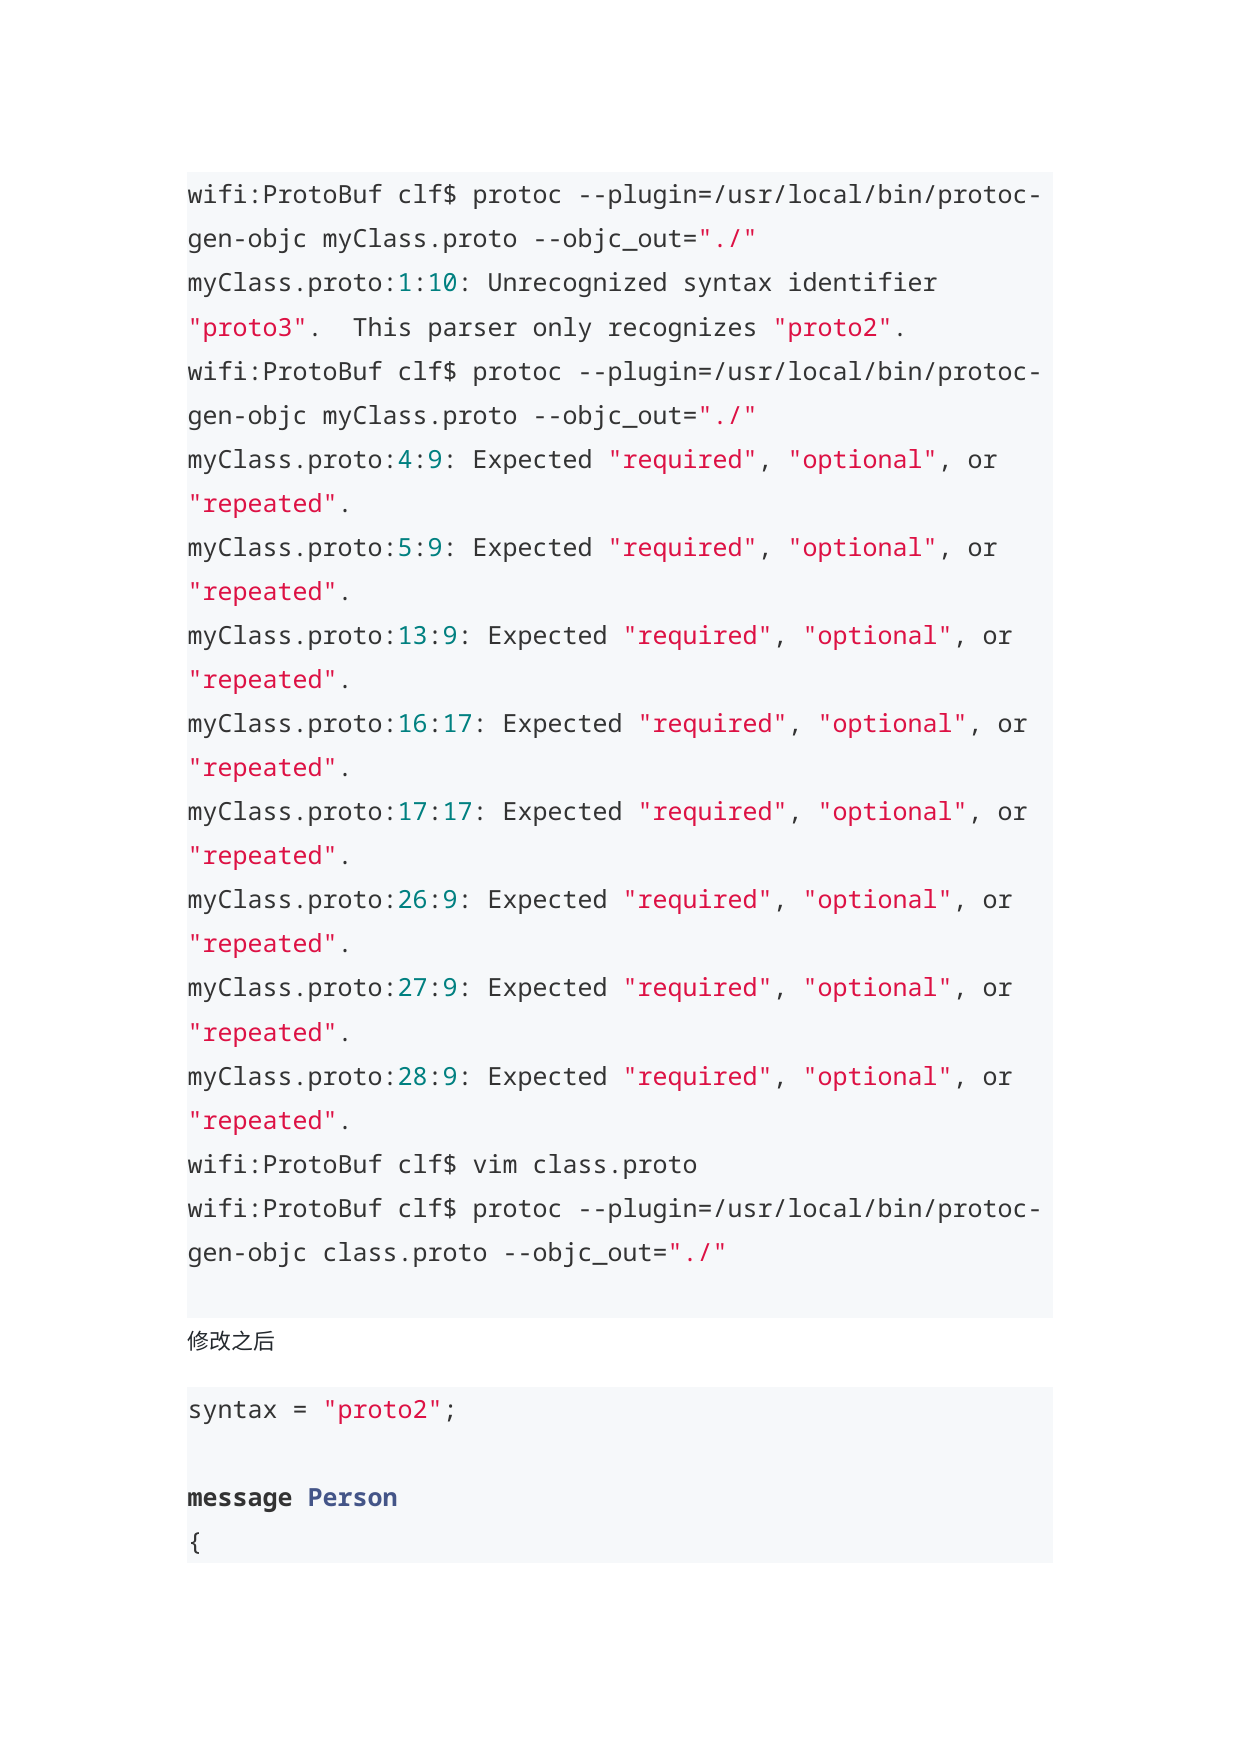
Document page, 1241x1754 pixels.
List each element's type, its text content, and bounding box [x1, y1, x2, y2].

text wifi:ProtoBuf clf$ protoc --plugin=/usr/local/bin/protoc-gen-objc myClass.proto --objc_out="./" [187, 348, 1053, 436]
text 修改之后 [187, 1318, 1053, 1362]
text myClass.proto:27:9: Expected "required", "optional", or "repeated". [187, 965, 1053, 1053]
text myClass.proto:26:9: Expected "required", "optional", or "repeated". [187, 877, 1053, 965]
text myClass.proto:17:17: Expected "required", "optional", or "repeated". [187, 789, 1053, 877]
text myClass.proto:4:9: Expected "required", "optional", or "repeated". [187, 436, 1053, 524]
text myClass.proto:13:9: Expected "required", "optional", or "repeated". [187, 613, 1053, 701]
text myClass.proto:16:17: Expected "required", "optional", or "repeated". [187, 701, 1053, 789]
text { [187, 1519, 1053, 1563]
text myClass.proto:1:10: Unrecognized syntax identifier "proto3". This parser only recognizes "proto2". [187, 260, 1053, 348]
text myClass.proto:28:9: Expected "required", "optional", or "repeated". [187, 1053, 1053, 1141]
text syntax = "proto2"; [187, 1387, 1053, 1431]
text message Person [187, 1475, 1053, 1519]
text wifi:ProtoBuf clf$ vim class.proto [187, 1141, 1053, 1185]
text wifi:ProtoBuf clf$ protoc --plugin=/usr/local/bin/protoc-gen-objc myClass.proto --objc_out="./" [187, 172, 1053, 260]
text wifi:ProtoBuf clf$ protoc --plugin=/usr/local/bin/protoc-gen-objc class.proto --objc_out="./" [187, 1185, 1053, 1273]
text myClass.proto:5:9: Expected "required", "optional", or "repeated". [187, 524, 1053, 613]
